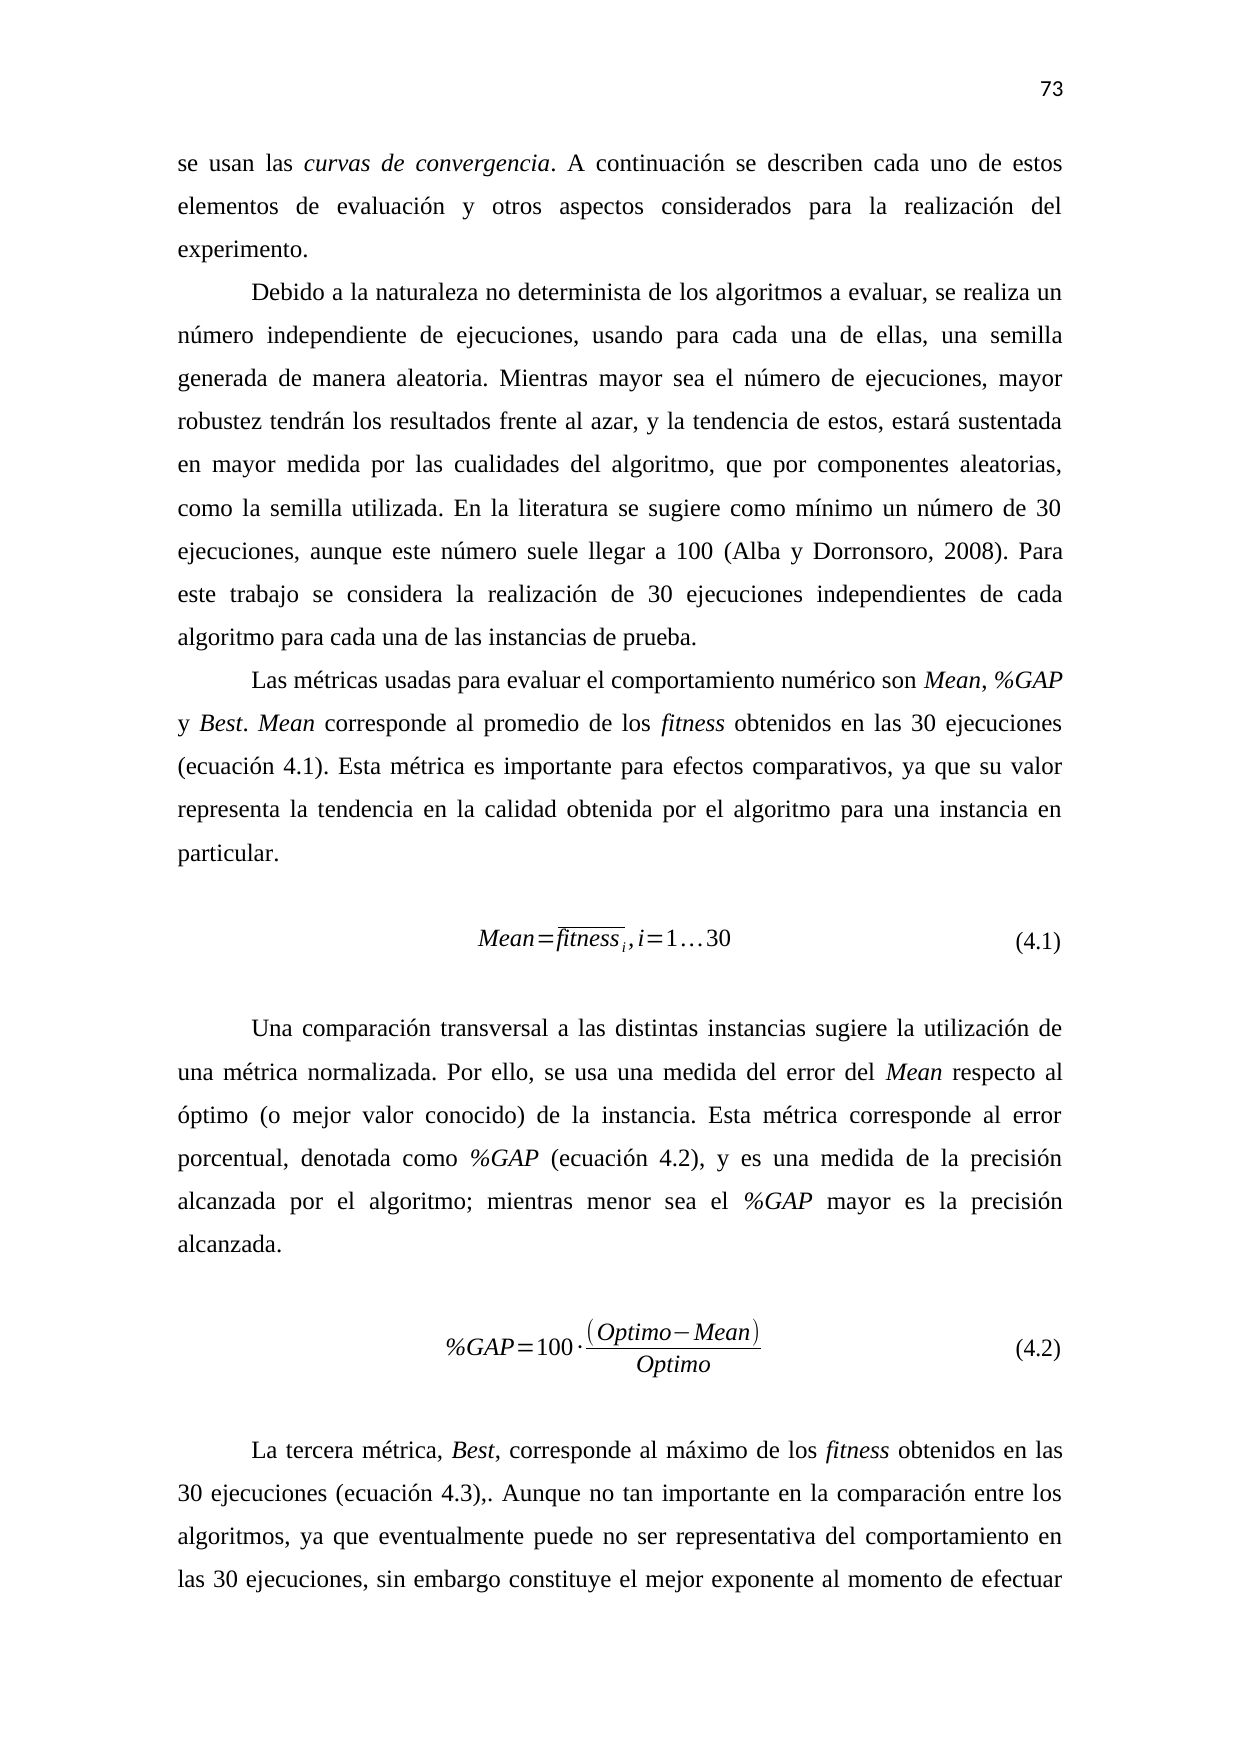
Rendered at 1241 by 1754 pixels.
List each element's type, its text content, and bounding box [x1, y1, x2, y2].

text Una comparación transversal a las distintas instancias sugiere la utilización de una métrica normalizada. Por ello, se usa una medida del error del Mean respecto al óptimo (o mejor valor conocido) de la instancia. Esta métrica corresponde al error porcentual, denotada como %GAP (ecuación 4.2), y es una medida de la precisión alcanzada por el algoritmo; mientras menor sea el %GAP mayor es la precisión alcanzada. [177, 1013, 1063, 1258]
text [177, 1435, 1063, 1593]
table_header (4.2) [1005, 1316, 1074, 1391]
text Debido a la naturaleza no determinista de los algoritmos a evaluar, se realiza un número independiente de ejecuciones, usando para cada una de ellas, una semilla generada de manera aleatoria. Mientras mayor sea el número de ejecuciones, mayor robustez tendrán los resultados frente al azar, y la tendencia de estos, estará sustentada en mayor medida por las cualidades del algoritmo, que por componentes aleatorias, como la semilla utilizada. En la literatura se sugiere como mínimo un número de 30 ejecuciones, aunque este número suele llegar a 100 (Alba y Dorronsoro, 2008). Para este trabajo se considera la realización de 30 ejecuciones independientes de cada algoritmo para cada una de las instancias de prueba. [177, 277, 1063, 651]
text Las métricas usadas para evaluar el comportamiento numérico son Mean, %GAP y Best. Mean corresponde al promedio de los fitness obtenidos en las 30 ejecuciones (ecuación 4.1). Esta métrica es importante para efectos comparativos, ya que su valor representa la tendencia en la calidad obtenida por el algoritmo para una instancia en particular. [177, 665, 1063, 866]
table_header (4.1) [1005, 925, 1074, 969]
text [177, 148, 1063, 263]
table_header [204, 1316, 1004, 1391]
table_header [204, 925, 1004, 969]
